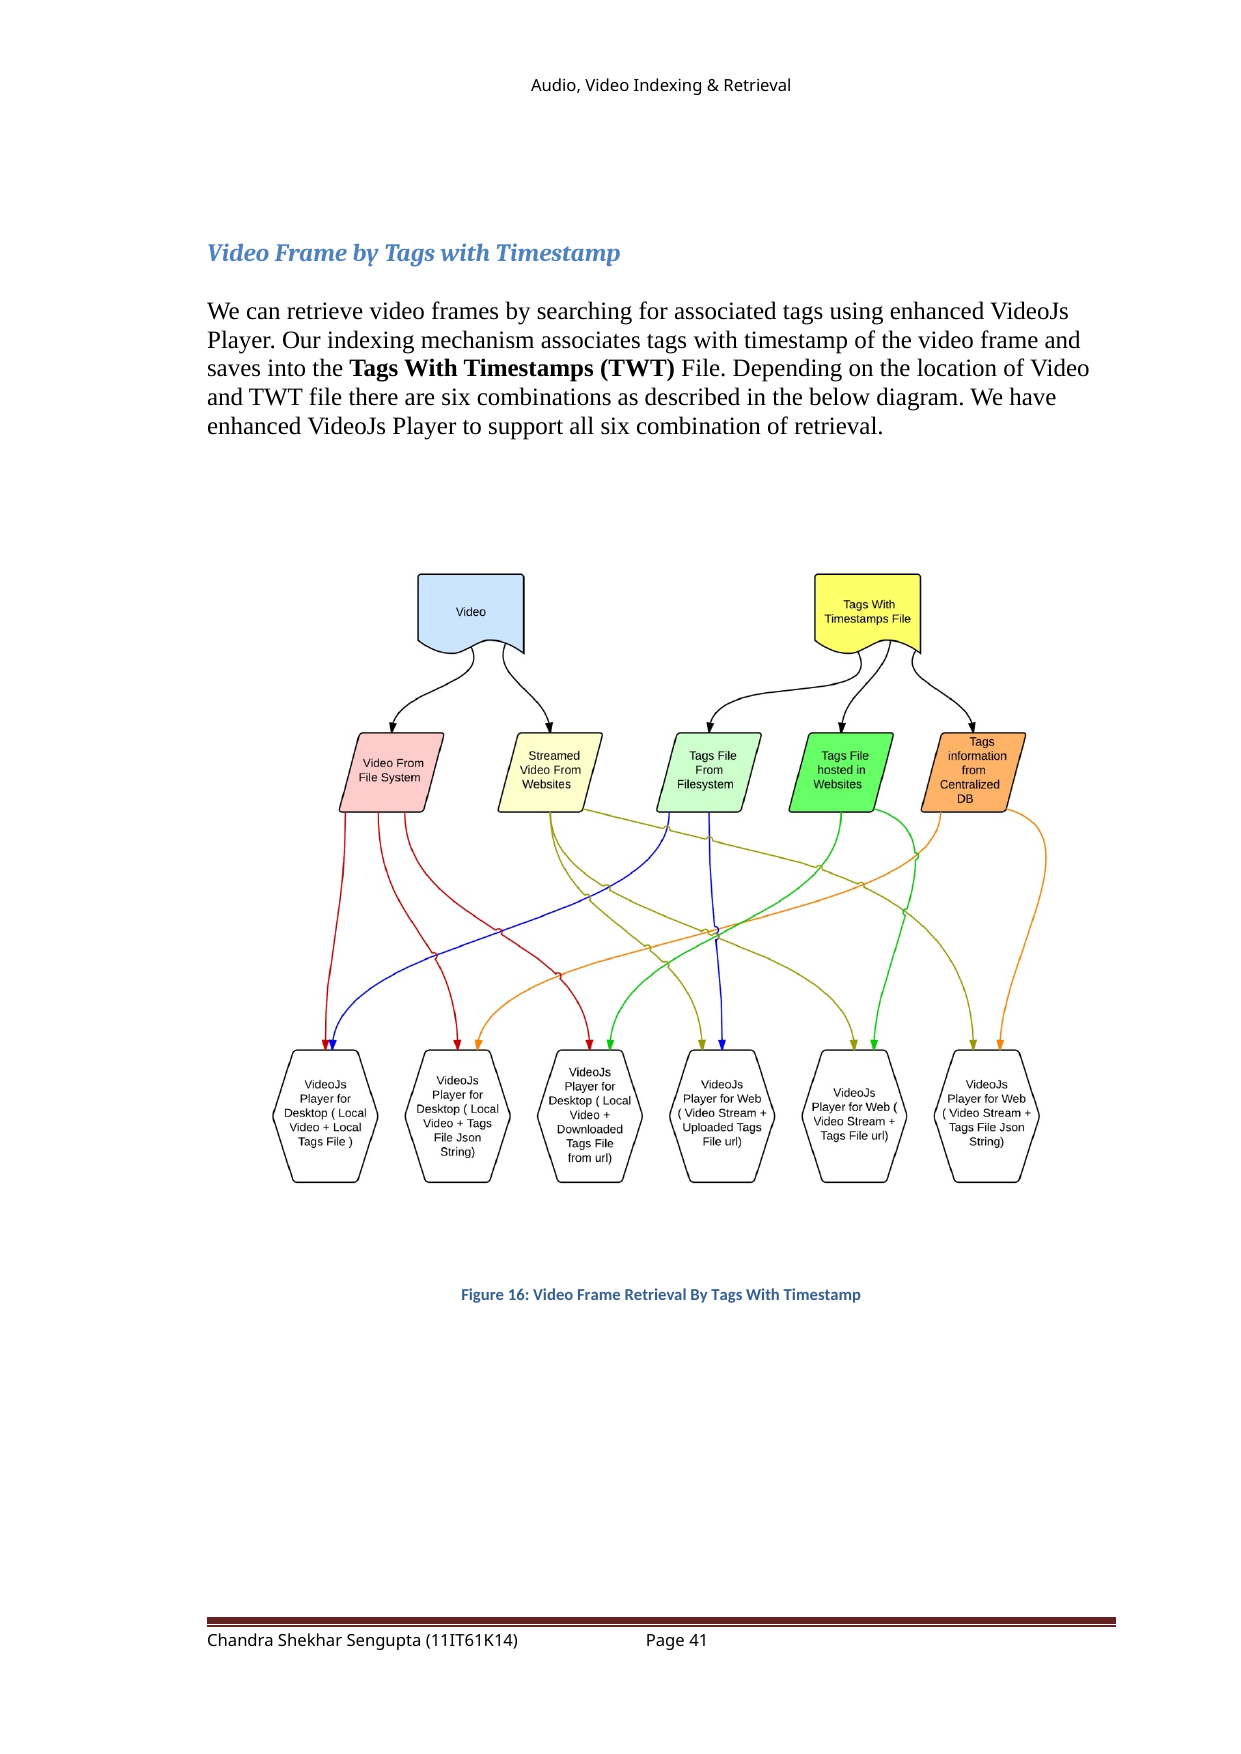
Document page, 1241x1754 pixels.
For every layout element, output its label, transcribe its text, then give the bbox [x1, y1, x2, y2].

text We can retrieve video frames by searching for associated tags using enhanced VideoJs Player. Our indexing mechanism associates tags with timestamp of the video frame and saves into the Tags With Timestamps (TWT) File. Depending on the location of Video and TWT file there are six combinations as described in the below diagram. We have enhanced VideoJs Player to support all six combination of retrieval. [207, 296, 1116, 440]
subtitle Video Frame by Tags with Timestamp [207, 238, 1116, 267]
picture [206, 468, 1116, 1263]
